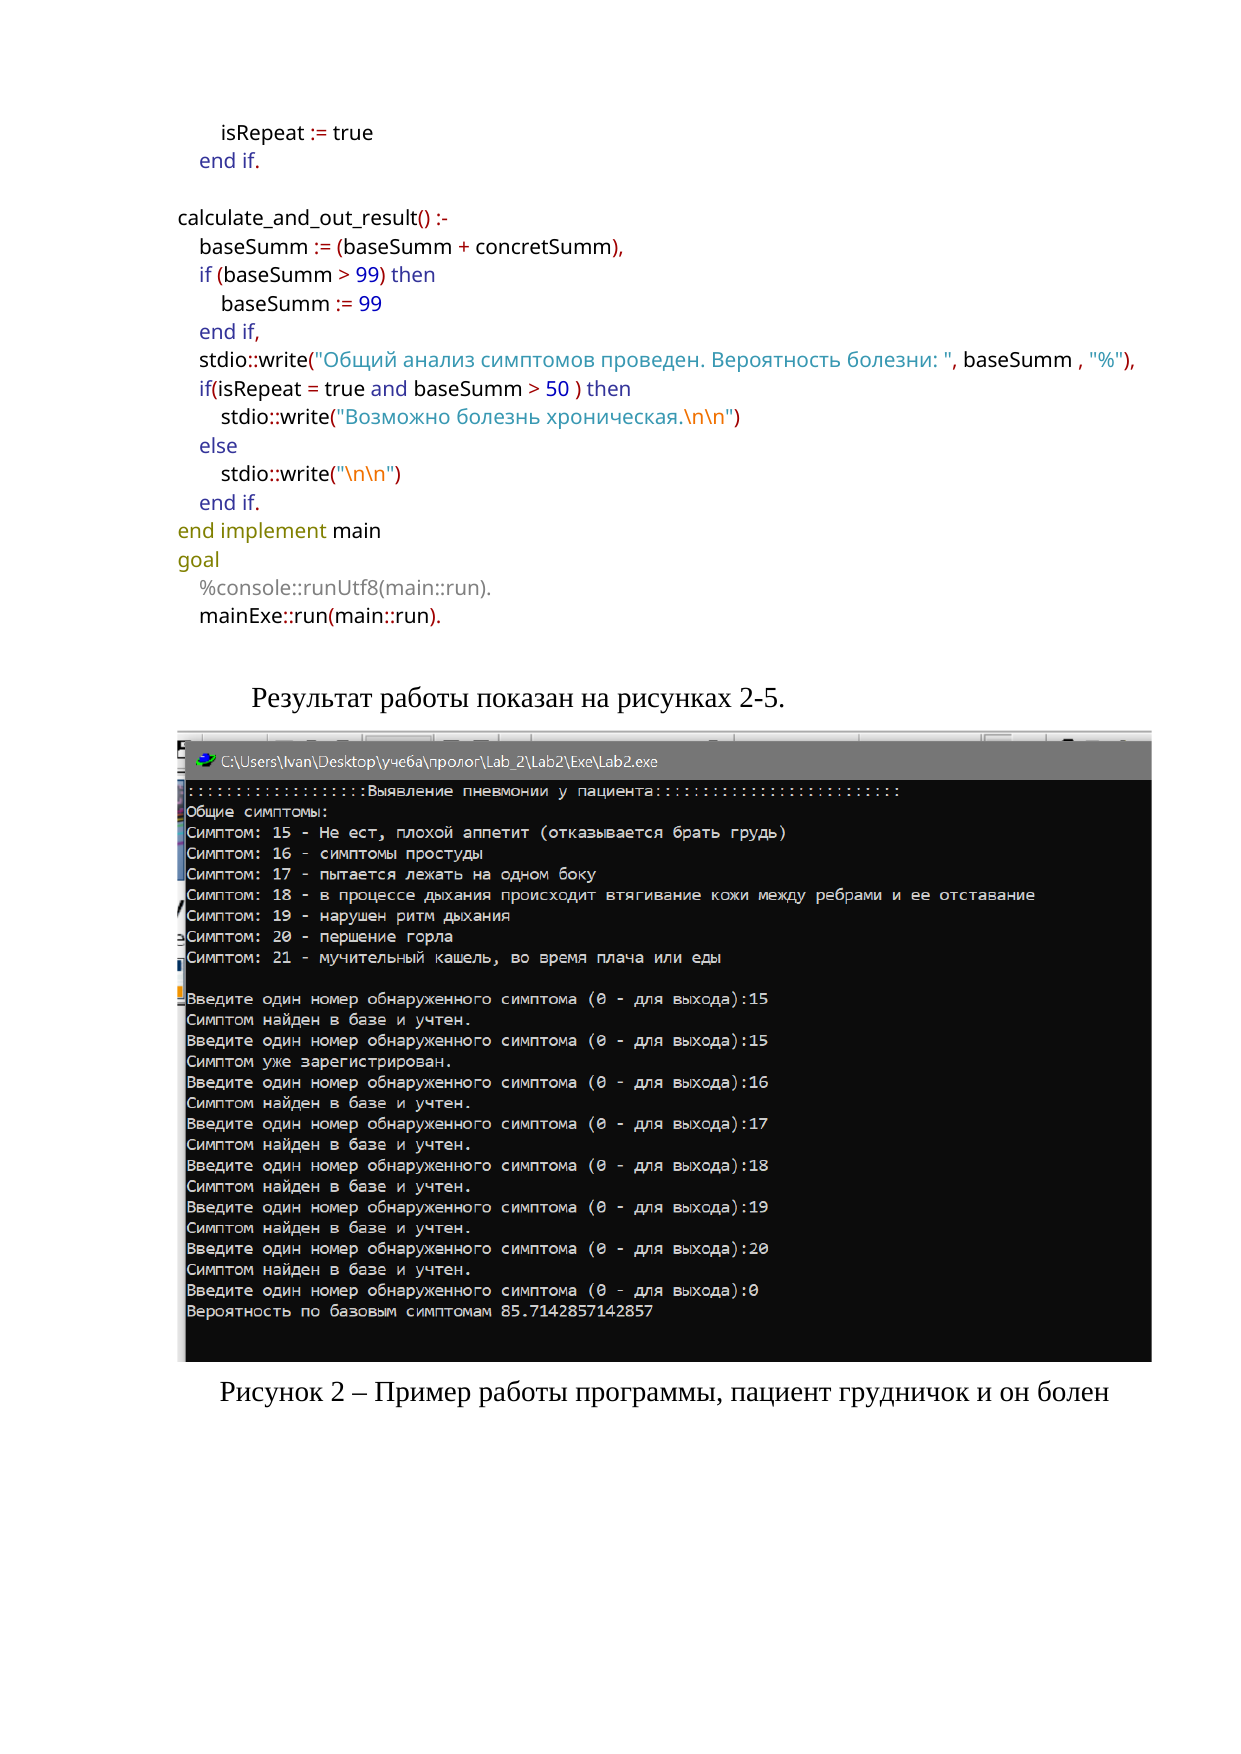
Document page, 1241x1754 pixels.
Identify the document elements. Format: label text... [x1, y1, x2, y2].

picture [177, 730, 1152, 1362]
text Рисунок 2 – Пример работы программы, пациент грудничок и он болен [177, 1374, 1152, 1408]
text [177, 118, 1152, 630]
text Результат работы показан на рисунках 2-5. [251, 680, 1152, 714]
